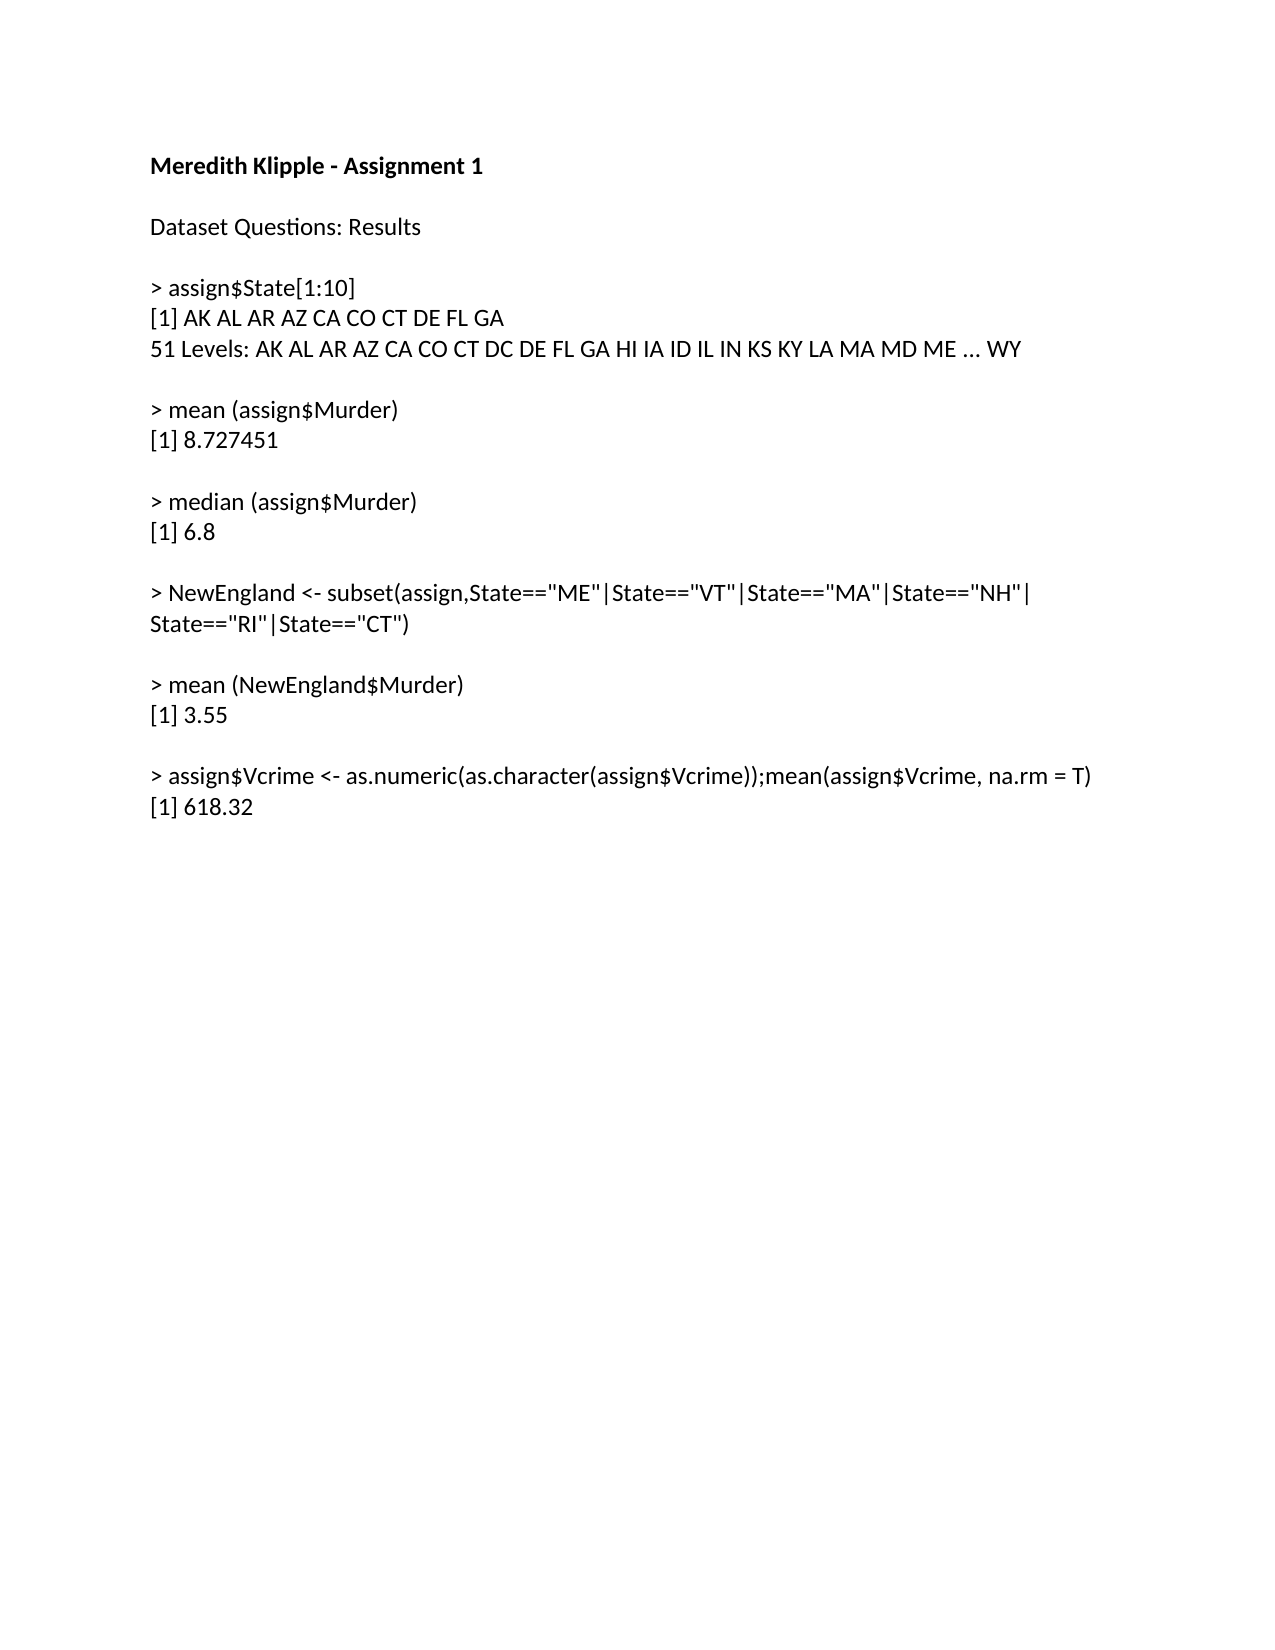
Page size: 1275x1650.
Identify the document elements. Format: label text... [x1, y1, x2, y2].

text > mean (assign$Murder) [150, 394, 1125, 425]
text Meredith Klipple - Assignment 1 [150, 150, 1125, 181]
text > median (assign$Murder) [150, 486, 1125, 516]
text [1] 8.727451 [150, 425, 1125, 455]
text [1] 6.8 [150, 516, 1125, 547]
text > assign$State[1:10] [150, 272, 1125, 303]
text Dataset Questions: Results [150, 211, 1125, 242]
text [1] 3.55 [150, 699, 1125, 730]
text 51 Levels: AK AL AR AZ CA CO CT DC DE FL GA HI IA ID IL IN KS KY LA MA MD ME ... WY [150, 333, 1125, 364]
text > mean (NewEngland$Murder) [150, 669, 1125, 699]
text [1] AK AL AR AZ CA CO CT DE FL GA [150, 303, 1125, 333]
text > assign$Vcrime <- as.numeric(as.character(assign$Vcrime));mean(assign$Vcrime, na.rm = T) [150, 760, 1125, 791]
text > NewEngland <- subset(assign,State=="ME"|State=="VT"|State=="MA"|State=="NH"|State=="RI"|State=="CT") [150, 577, 1125, 638]
text [1] 618.32 [150, 791, 1125, 821]
